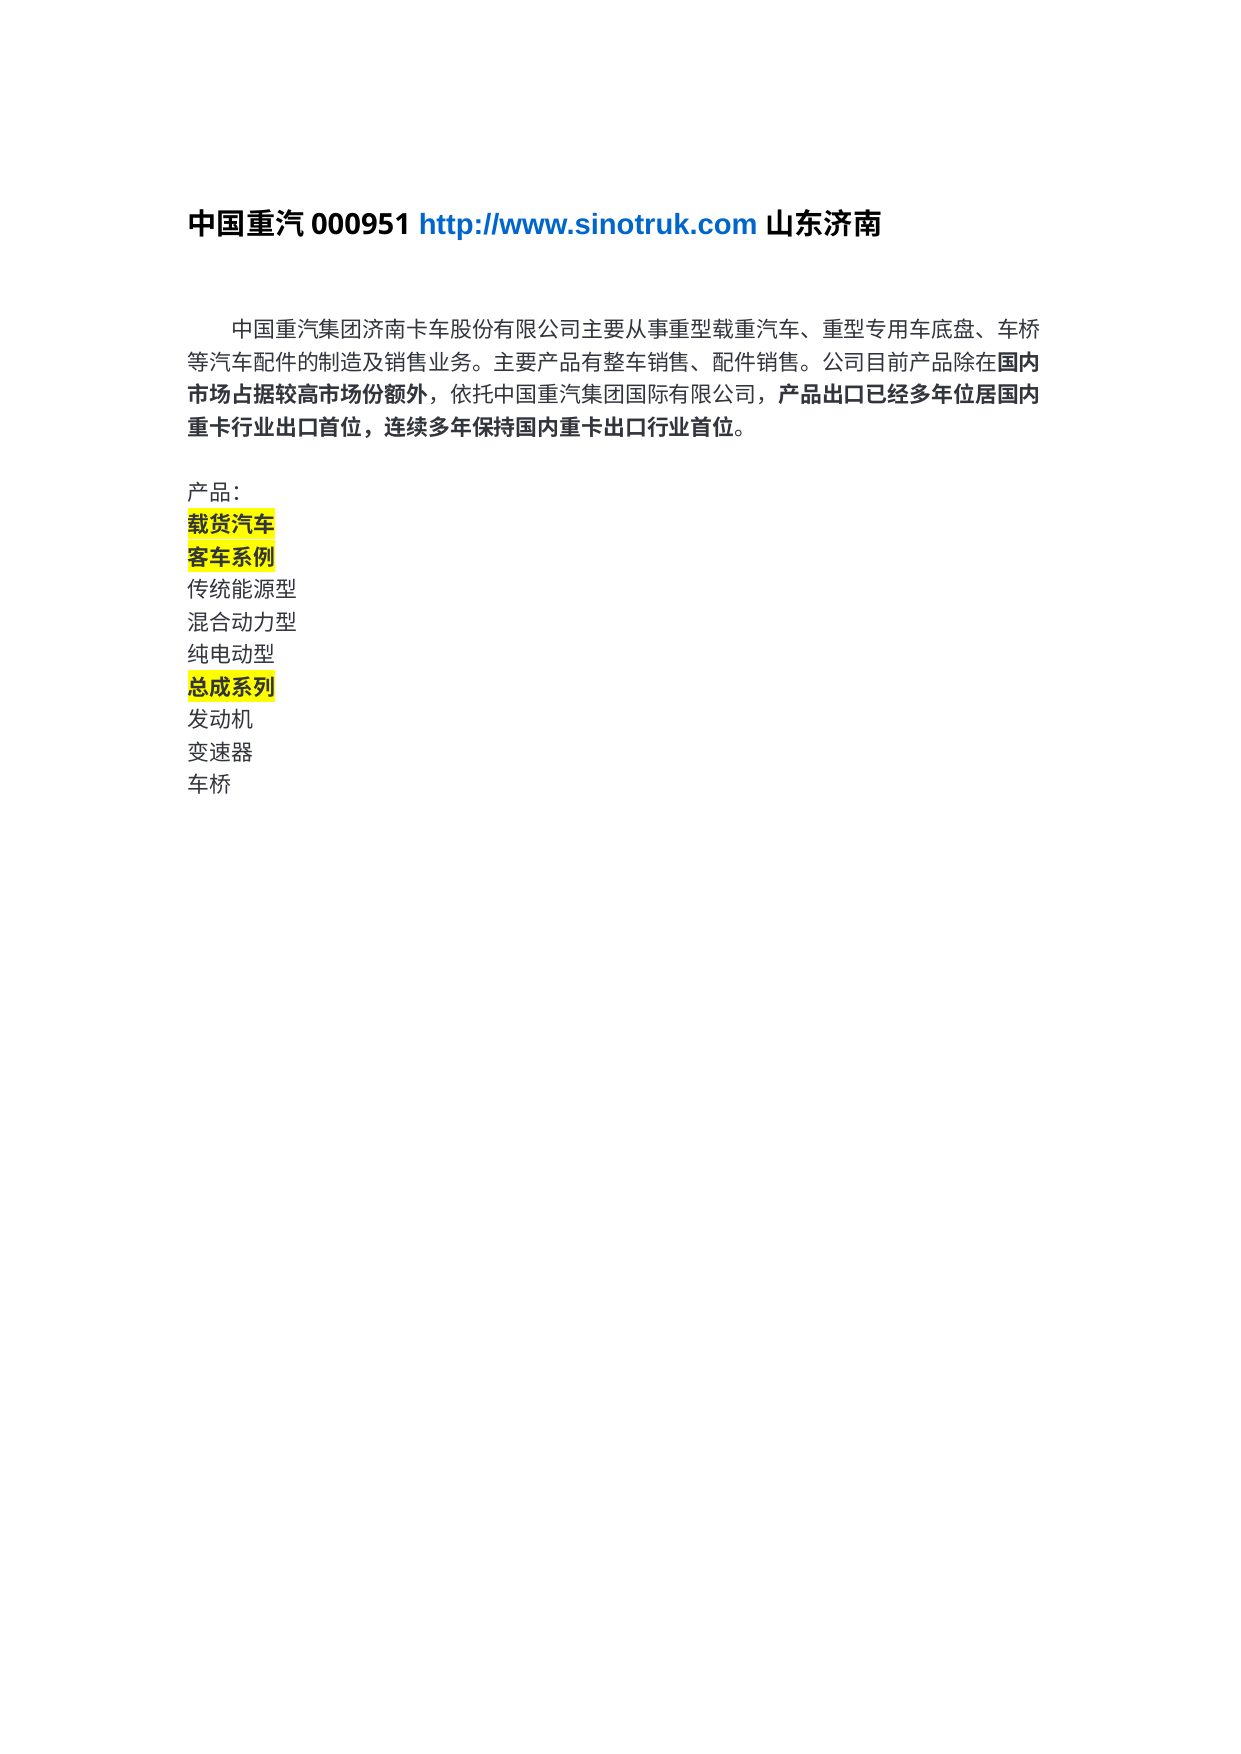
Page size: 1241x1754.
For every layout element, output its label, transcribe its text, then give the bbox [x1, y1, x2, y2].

text 传统能源型 [187, 572, 1053, 604]
text 车桥 [187, 767, 1053, 799]
text 纯电动型 [187, 637, 1053, 669]
text 总成系列 [187, 669, 1053, 702]
text 发动机 [187, 702, 1053, 734]
text 产品： [187, 474, 1053, 507]
text 中国重汽集团济南卡车股份有限公司主要从事重型载重汽车、重型专用车底盘、车桥等汽车配件的制造及销售业务。主要产品有整车销售、配件销售。公司目前产品除在国内市场占据较高市场份额外，依托中国重汽集团国际有限公司，产品出口已经多年位居国内重卡行业出口首位，连续多年保持国内重卡出口行业首位。 [187, 312, 1053, 442]
text 载货汽车 [187, 507, 1053, 539]
text 混合动力型 [187, 604, 1053, 637]
subtitle 中国重汽 000951 http://www.sinotruk.com 山东济南 [187, 189, 1053, 254]
text 变速器 [187, 734, 1053, 767]
text 客车系例 [187, 539, 1053, 572]
